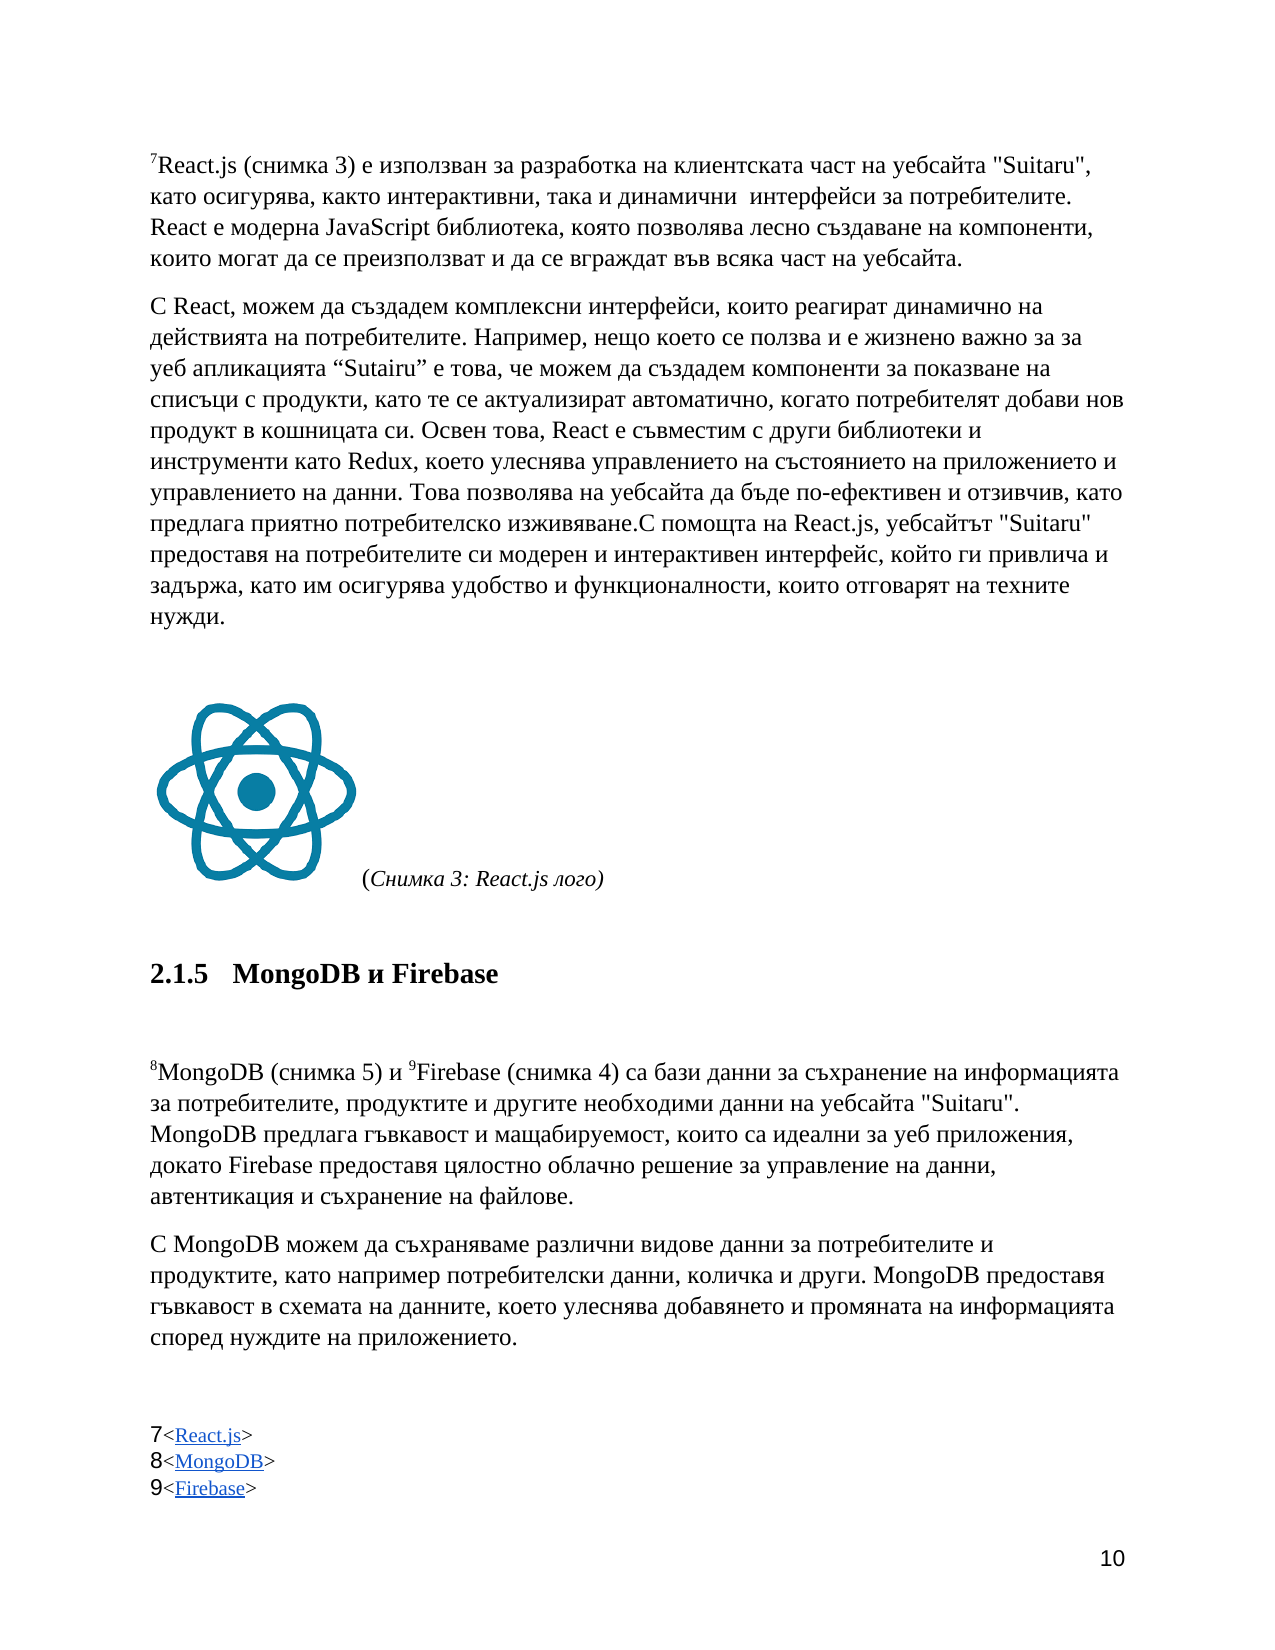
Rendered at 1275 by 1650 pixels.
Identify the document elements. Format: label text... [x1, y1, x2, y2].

text 2.1.5 MongoDB и Firebase [150, 956, 1125, 990]
text React.js (снимка 3) е използван за разработка на клиентската част на уебсайта "Suitaru", като осигурява, както интерактивни, така и динамични интерфейси за потребителите. React е модерна JavaScript библиотека, която позволява лесно създаване на компоненти, които могат да се преизползват и да се вграждат във всяка част на уебсайта. [150, 150, 1125, 272]
text С MongoDB можем да съхраняваме различни видове данни за потребителите и продуктите, като например потребителски данни, количка и други. MongoDB предоставя гъвкавост в схемата на данните, което улеснява добавянето и промяната на информацията според нуждите на приложението. [150, 1229, 1125, 1351]
text (Снимка 3: React.js лого) [150, 697, 1125, 892]
picture [150, 696, 362, 887]
text С React, можем да създадем комплексни интерфейси, които реагират динамично на действията на потребителите. Например, нещо което се ползва и e жизнено важно за за уеб апликацията “Sutairu” е това, че можем да създадем компоненти за показване на списъци с продукти, като те се актуализират автоматично, когато потребителят добави нов продукт в кошницата си. Освен това, React е съвместим с други библиотеки и инструменти като Redux, което улеснява управлението на състоянието на приложението и управлението на данни. Това позволява на уебсайта да бъде по-ефективен и отзивчив, като предлага приятно потребителско изживяване.С помощта на React.js, уебсайтът "Suitaru" предоставя на потребителите си модерен и интерактивен интерфейс, който ги привлича и задържа, като им осигурява удобство и функционалности, които отговарят на техните нужди. [150, 291, 1125, 630]
text MongoDB (снимка 5) и Firebase (снимка 4) са бази данни за съхранение на информацията за потребителите, продуктите и другите необходими данни на уебсайта "Suitaru". MongoDB предлага гъвкавост и мащабируемост, които са идеални за уеб приложения, докато Firebase предоставя цялостно облачно решение за управление на данни, автентикация и съхранение на файлове. [150, 1057, 1125, 1210]
